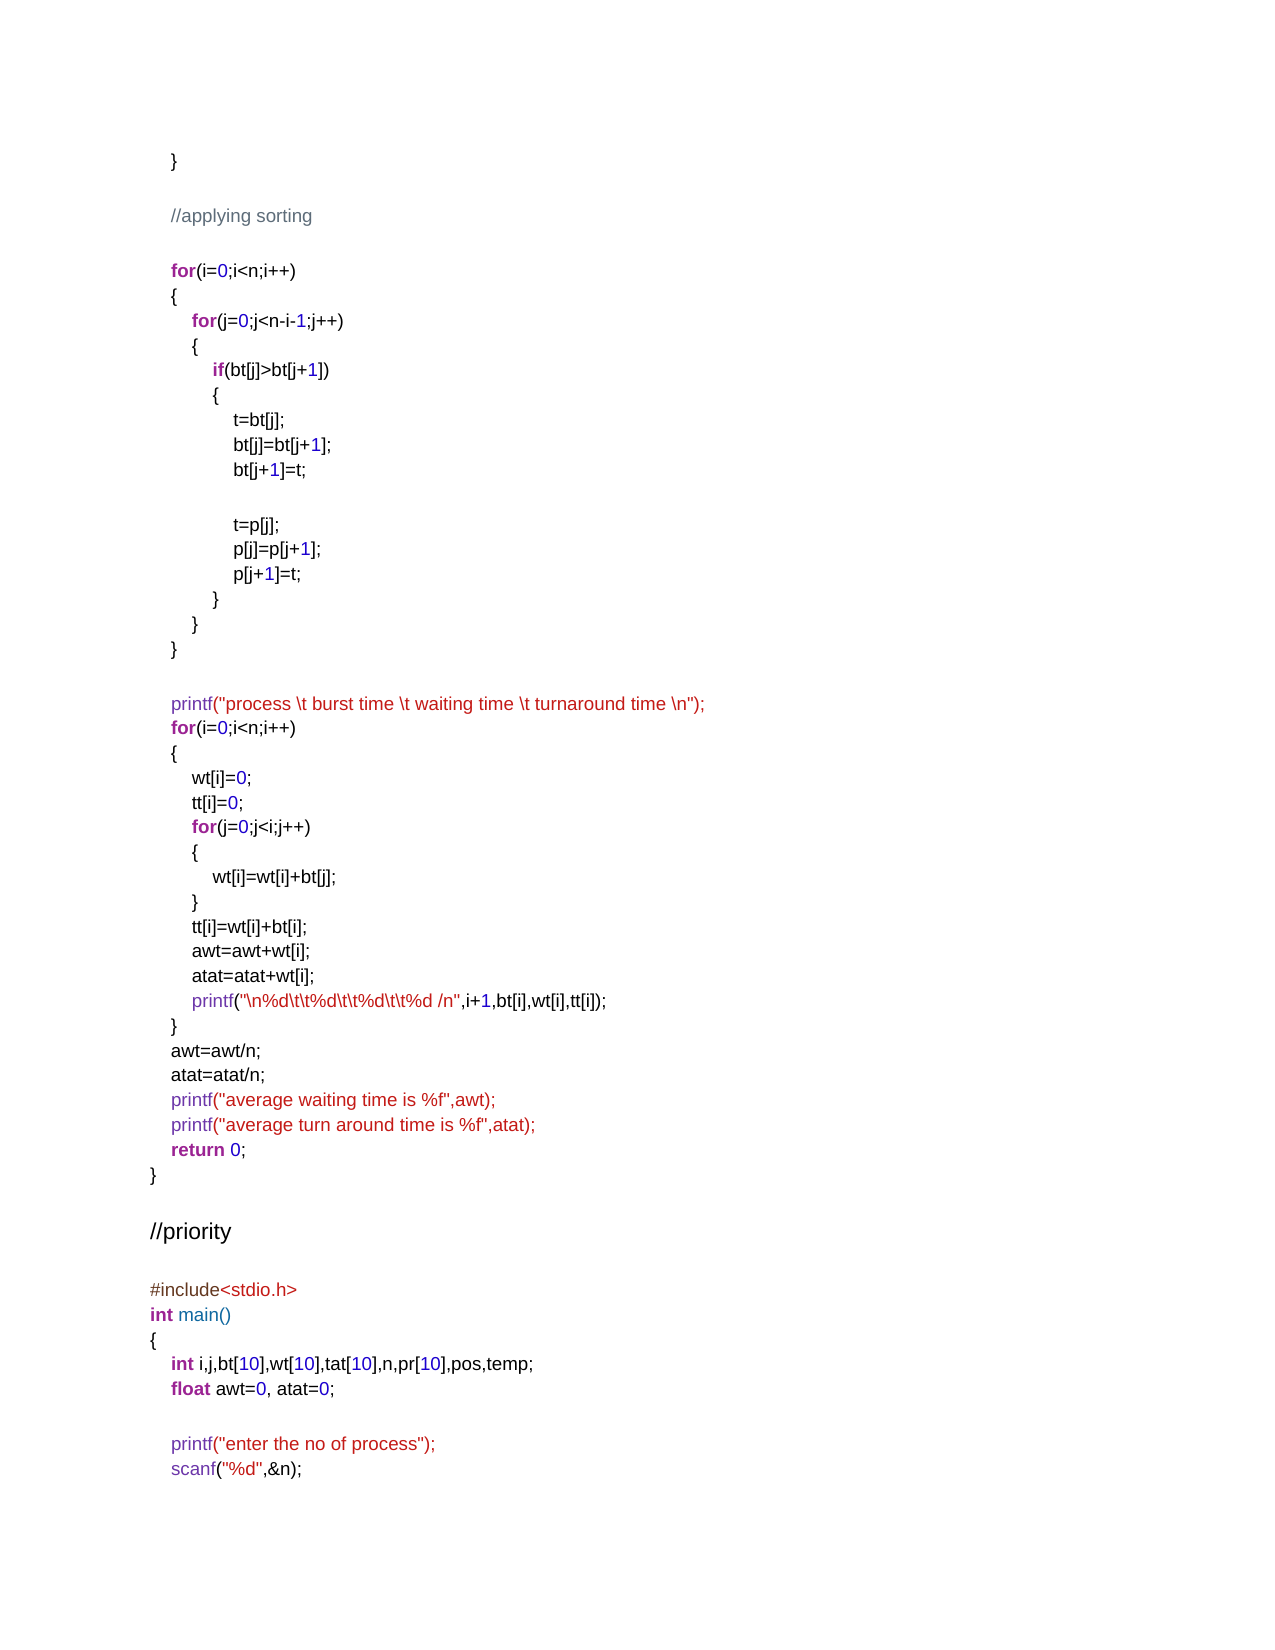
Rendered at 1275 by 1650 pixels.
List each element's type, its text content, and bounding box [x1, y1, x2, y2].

text p[j+1]=t; [150, 563, 1125, 584]
text } [150, 637, 1125, 659]
text } [150, 1014, 1125, 1036]
text awt=awt/n; [150, 1039, 1125, 1061]
text { [150, 1328, 1125, 1350]
text { [150, 334, 1125, 356]
text bt[j]=bt[j+1]; [150, 433, 1125, 455]
text for(j=0;j<n-i-1;j++) [150, 309, 1125, 331]
text if(bt[j]>bt[j+1]) [150, 359, 1125, 381]
text for(j=0;j<i;j++) [150, 816, 1125, 838]
text } [150, 612, 1125, 634]
text awt=awt+wt[i]; [150, 940, 1125, 962]
text { [150, 742, 1125, 763]
text p[j]=p[j+1]; [150, 538, 1125, 560]
text for(i=0;i<n;i++) [150, 717, 1125, 739]
text { [150, 285, 1125, 306]
text #include<stdio.h> [150, 1279, 1125, 1300]
text //applying sorting [150, 205, 1125, 227]
text //priority [150, 1218, 1125, 1245]
text } [150, 588, 1125, 609]
text printf("process \t burst time \t waiting time \t turnaround time \n"); [150, 692, 1125, 714]
text for(i=0;i<n;i++) [150, 260, 1125, 282]
text { [150, 384, 1125, 406]
text printf("average turn around time is %f",atat); [150, 1114, 1125, 1135]
text tt[i]=0; [150, 791, 1125, 813]
text scanf("%d",&n); [150, 1458, 1125, 1479]
text printf("average waiting time is %f",awt); [150, 1089, 1125, 1111]
text wt[i]=wt[i]+bt[j]; [150, 866, 1125, 887]
text wt[i]=0; [150, 767, 1125, 788]
text printf("\n%d\t\t%d\t\t%d\t\t%d /n",i+1,bt[i],wt[i],tt[i]); [150, 990, 1125, 1011]
text float awt=0, atat=0; [150, 1378, 1125, 1399]
text atat=atat/n; [150, 1064, 1125, 1086]
text tt[i]=wt[i]+bt[i]; [150, 915, 1125, 937]
text } [150, 891, 1125, 912]
text t=p[j]; [150, 513, 1125, 535]
text atat=atat+wt[i]; [150, 965, 1125, 987]
text int main() [150, 1303, 1125, 1325]
text t=bt[j]; [150, 409, 1125, 430]
text int i,j,bt[10],wt[10],tat[10],n,pr[10],pos,temp; [150, 1353, 1125, 1375]
text { [150, 841, 1125, 863]
text return 0; [150, 1138, 1125, 1160]
text bt[j+1]=t; [150, 458, 1125, 480]
text printf("enter the no of process"); [150, 1433, 1125, 1454]
text } [150, 1163, 1125, 1185]
text } [150, 150, 1125, 172]
